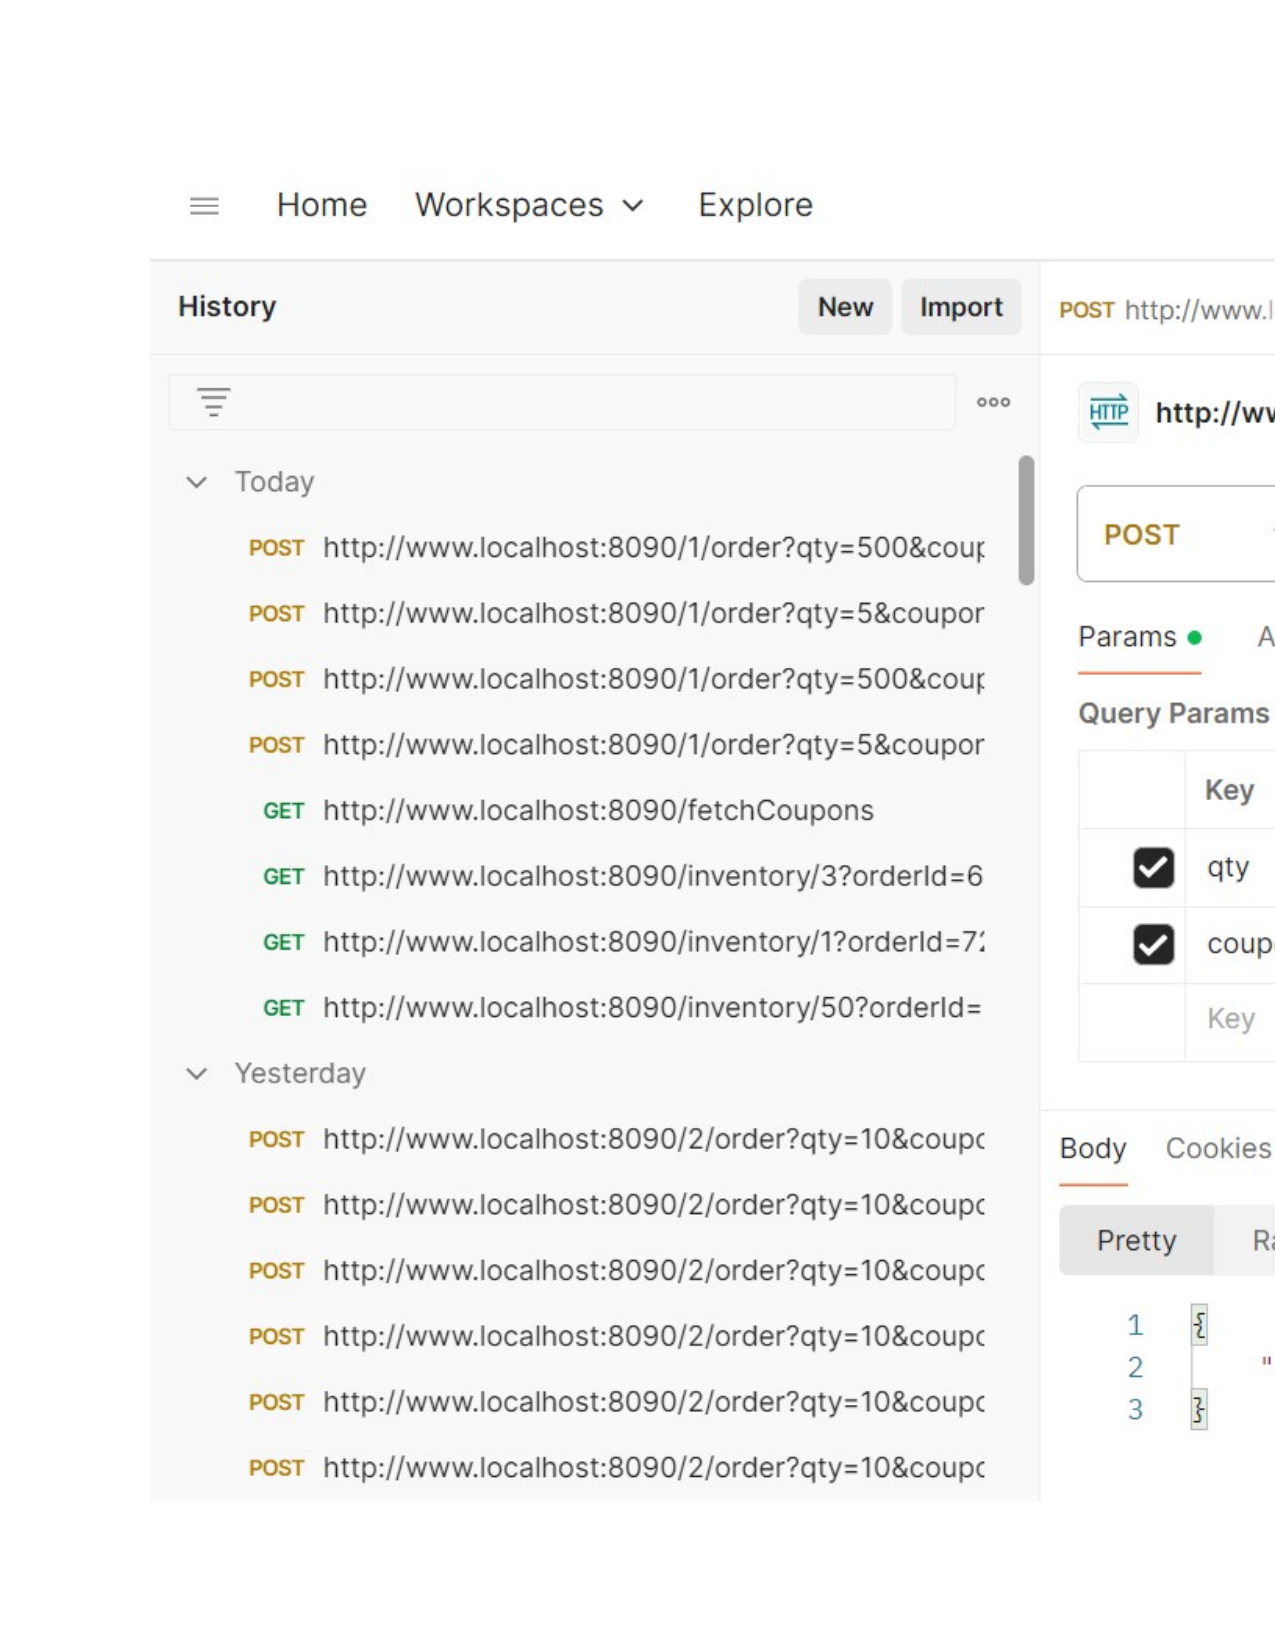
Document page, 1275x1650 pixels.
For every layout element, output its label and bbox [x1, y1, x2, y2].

picture [150, 150, 1275, 1501]
